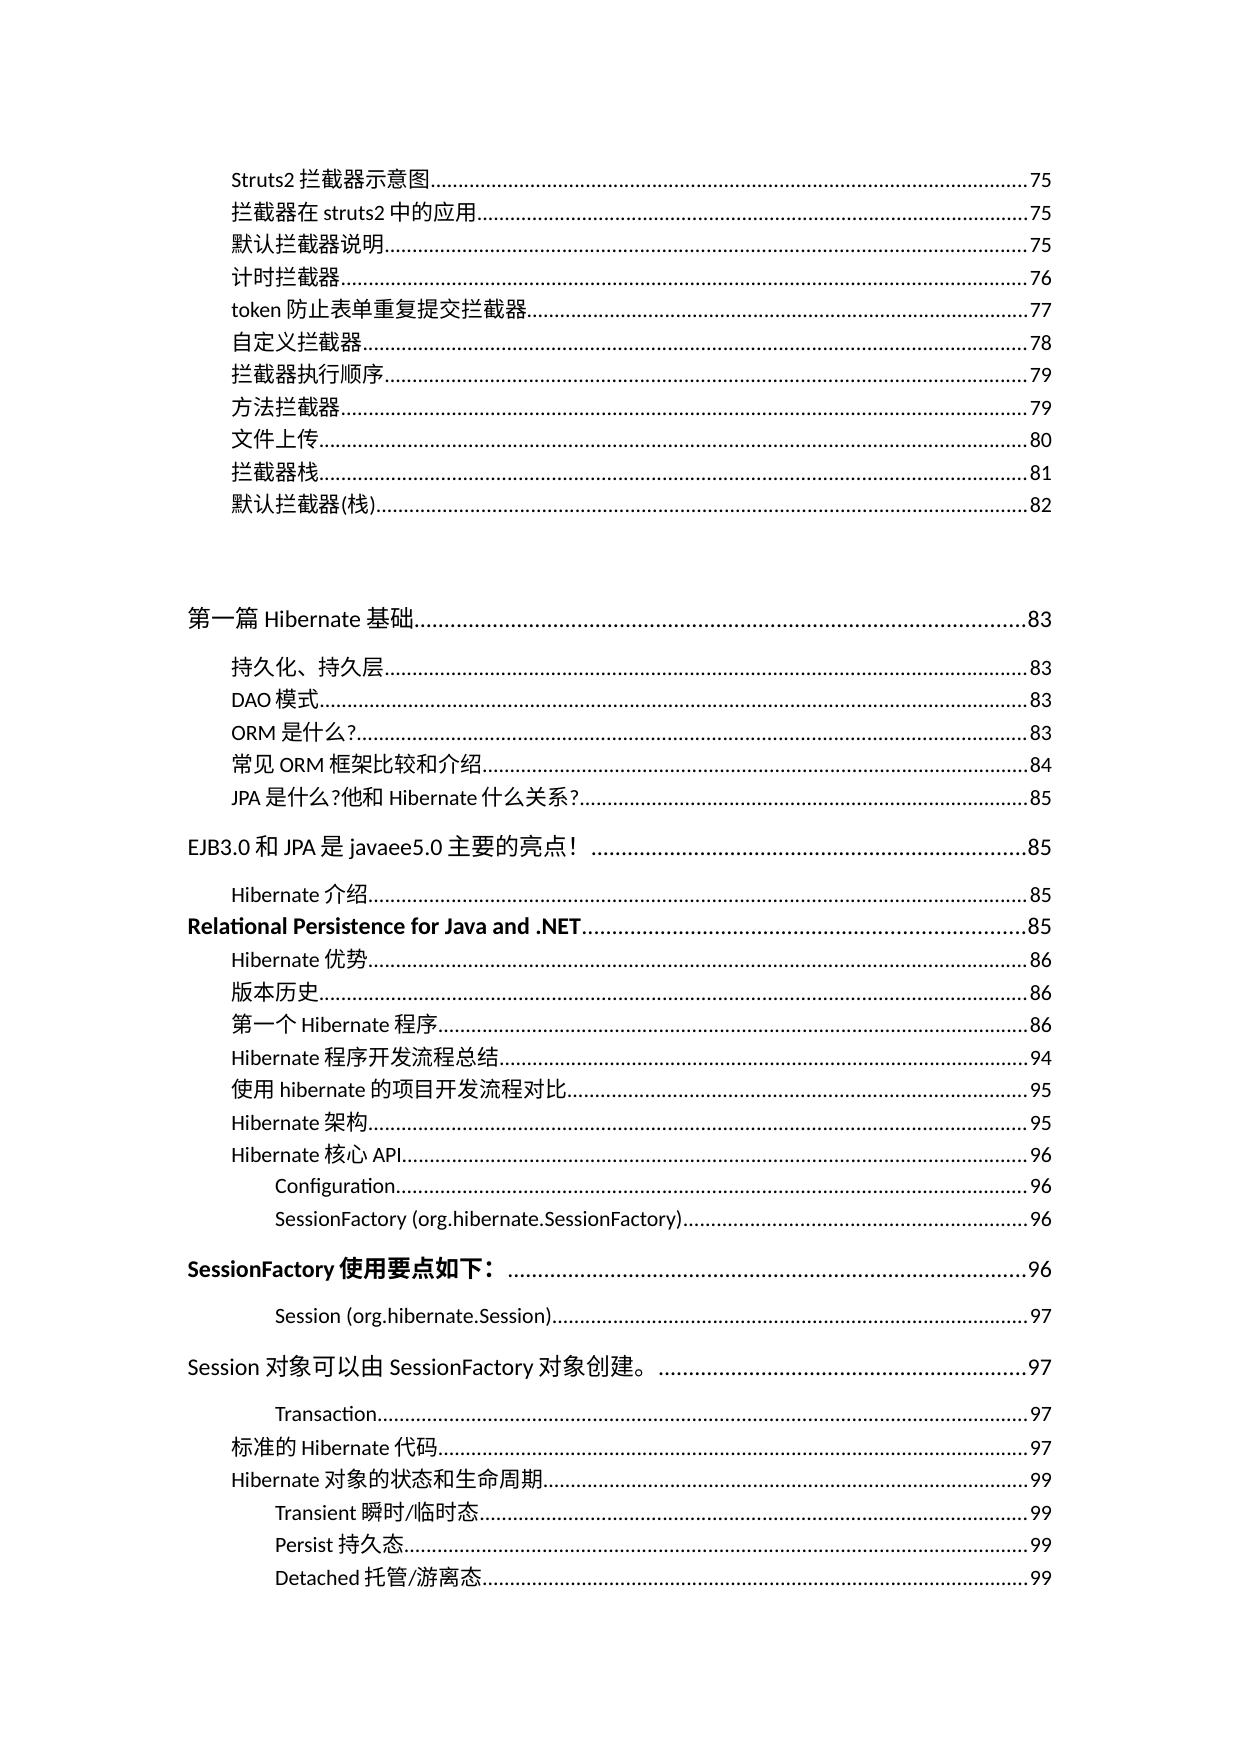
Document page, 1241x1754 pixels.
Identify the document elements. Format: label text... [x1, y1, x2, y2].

text 文件上传 80 [231, 422, 1053, 454]
text 持久化、持久层 83 [231, 649, 1053, 682]
text 常见ORM框架比较和介绍 84 [231, 747, 1053, 779]
text 使用hibernate的项目开发流程对比 95 [231, 1072, 1053, 1104]
text Hibernate优势 86 [231, 942, 1053, 974]
text SessionFactory (org.hibernate.SessionFactory) 96 [275, 1202, 1053, 1234]
text Transaction 97 [275, 1397, 1053, 1429]
text 版本历史 86 [231, 974, 1053, 1007]
text Hibernate介绍 85 [231, 877, 1053, 909]
text 自定义拦截器 78 [231, 324, 1053, 357]
text JPA是什么?他和Hibernate什么关系? 85 [231, 779, 1053, 812]
text Transient 瞬时/临时态 99 [275, 1494, 1053, 1527]
text Relational Persistence for Java and .NET 85 [187, 909, 1053, 942]
text ORM是什么? 83 [231, 714, 1053, 747]
text Detached托管/游离态 99 [275, 1559, 1053, 1592]
text 默认拦截器(栈) 82 [231, 487, 1053, 519]
text 第一个Hibernate程序 86 [231, 1007, 1053, 1039]
text Hibernate程序开发流程总结 94 [231, 1039, 1053, 1072]
text Hibernate核心API 96 [231, 1137, 1053, 1169]
text Hibernate架构 95 [231, 1104, 1053, 1137]
text Hibernate对象的状态和生命周期 99 [231, 1462, 1053, 1494]
text 计时拦截器 76 [231, 259, 1053, 292]
text DAO模式 83 [231, 682, 1053, 714]
text 拦截器在struts2中的应用 75 [231, 194, 1053, 227]
text 拦截器栈 81 [231, 454, 1053, 487]
text 第一篇Hibernate基础 83 [187, 584, 1053, 649]
text 默认拦截器说明 75 [231, 227, 1053, 259]
text token防止表单重复提交拦截器 77 [231, 292, 1053, 324]
text EJB3.0和JPA是javaee5.0主要的亮点！ 85 [187, 812, 1053, 877]
text 标准的Hibernate代码 97 [231, 1429, 1053, 1462]
text Session对象可以由SessionFactory对象创建。 97 [187, 1332, 1053, 1397]
text 方法拦截器 79 [231, 389, 1053, 422]
text Configuration 96 [275, 1169, 1053, 1202]
text Struts2拦截器示意图 75 [231, 162, 1053, 194]
text Persist 持久态 99 [275, 1527, 1053, 1559]
text 拦截器执行顺序 79 [231, 357, 1053, 389]
text SessionFactory使用要点如下： 96 [187, 1234, 1053, 1299]
text Session (org.hibernate.Session) 97 [275, 1299, 1053, 1332]
